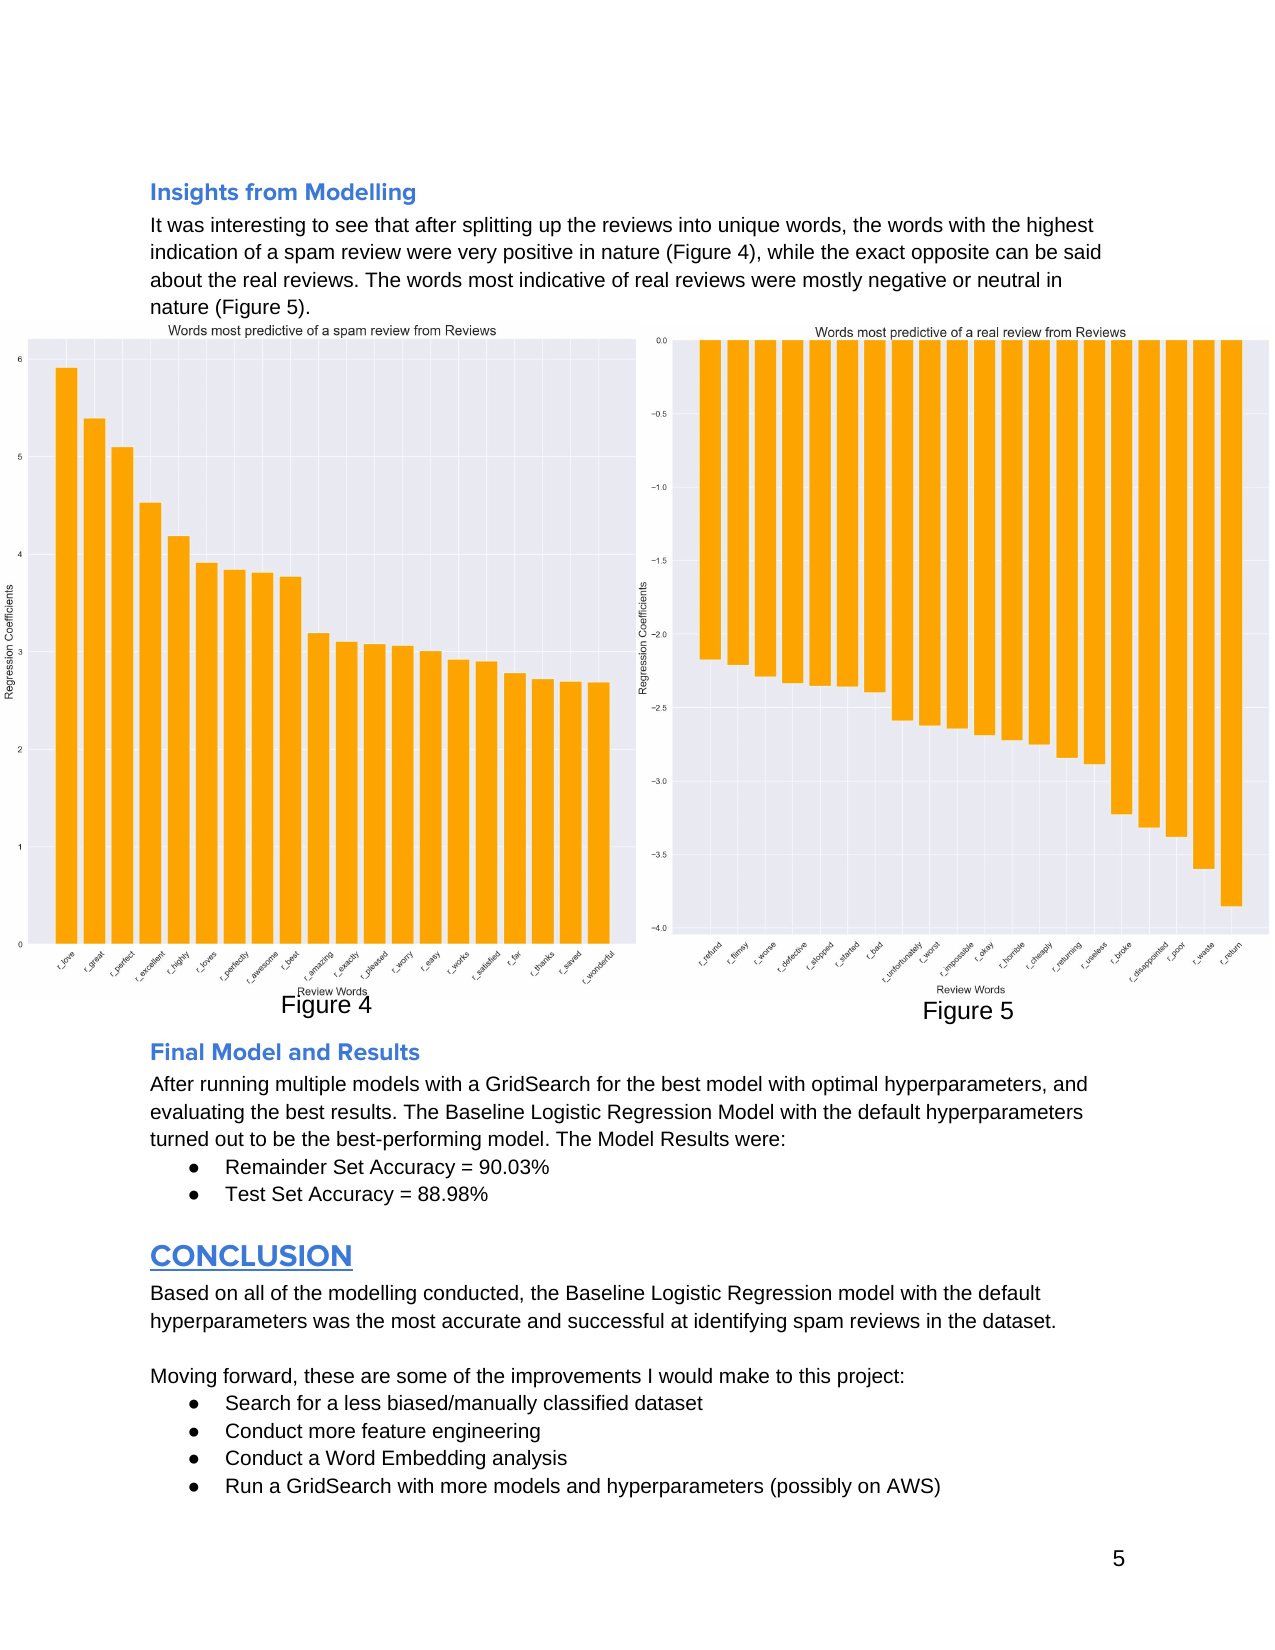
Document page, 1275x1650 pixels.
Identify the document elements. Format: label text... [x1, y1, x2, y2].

list Conduct more feature engineering [187, 1418, 1125, 1442]
list Conduct a Word Embedding analysis [187, 1446, 1125, 1470]
text It was interesting to see that after splitting up the reviews into unique words, the words with the highest indication of a spam review were very positive in nature (Figure 4), while the exact opposite can be said about the real reviews. The words most indicative of real reviews were mostly negative or neutral in nature (Figure 5). [150, 212, 1125, 319]
list Remainder Set Accuracy = 90.03% [187, 1155, 1125, 1179]
text Moving forward, these are some of the improvements I would make to this project: [150, 1363, 1125, 1387]
text Final Model and Results [150, 1037, 1125, 1068]
text After running multiple models with a GridSearch for the best model with optimal hyperparameters, and evaluating the best results. The Baseline Logistic Regression Model with the default hyperparameters turned out to be the best-performing model. The Model Results were: [150, 1072, 1125, 1151]
picture [1, 321, 1273, 1001]
list Test Set Accuracy = 88.98% [187, 1182, 1125, 1206]
text Insights from Modelling [150, 177, 1125, 208]
text Based on all of the modelling conducted, the Baseline Logistic Regression model with the default hyperparameters was the most accurate and successful at identifying spam reviews in the dataset. [150, 1281, 1125, 1332]
list Search for a less biased/manually classified dataset [187, 1391, 1125, 1415]
text CONCLUSION [150, 1237, 1125, 1275]
list Run a GridSearch with more models and hyperparameters (possibly on AWS) [187, 1473, 1125, 1497]
